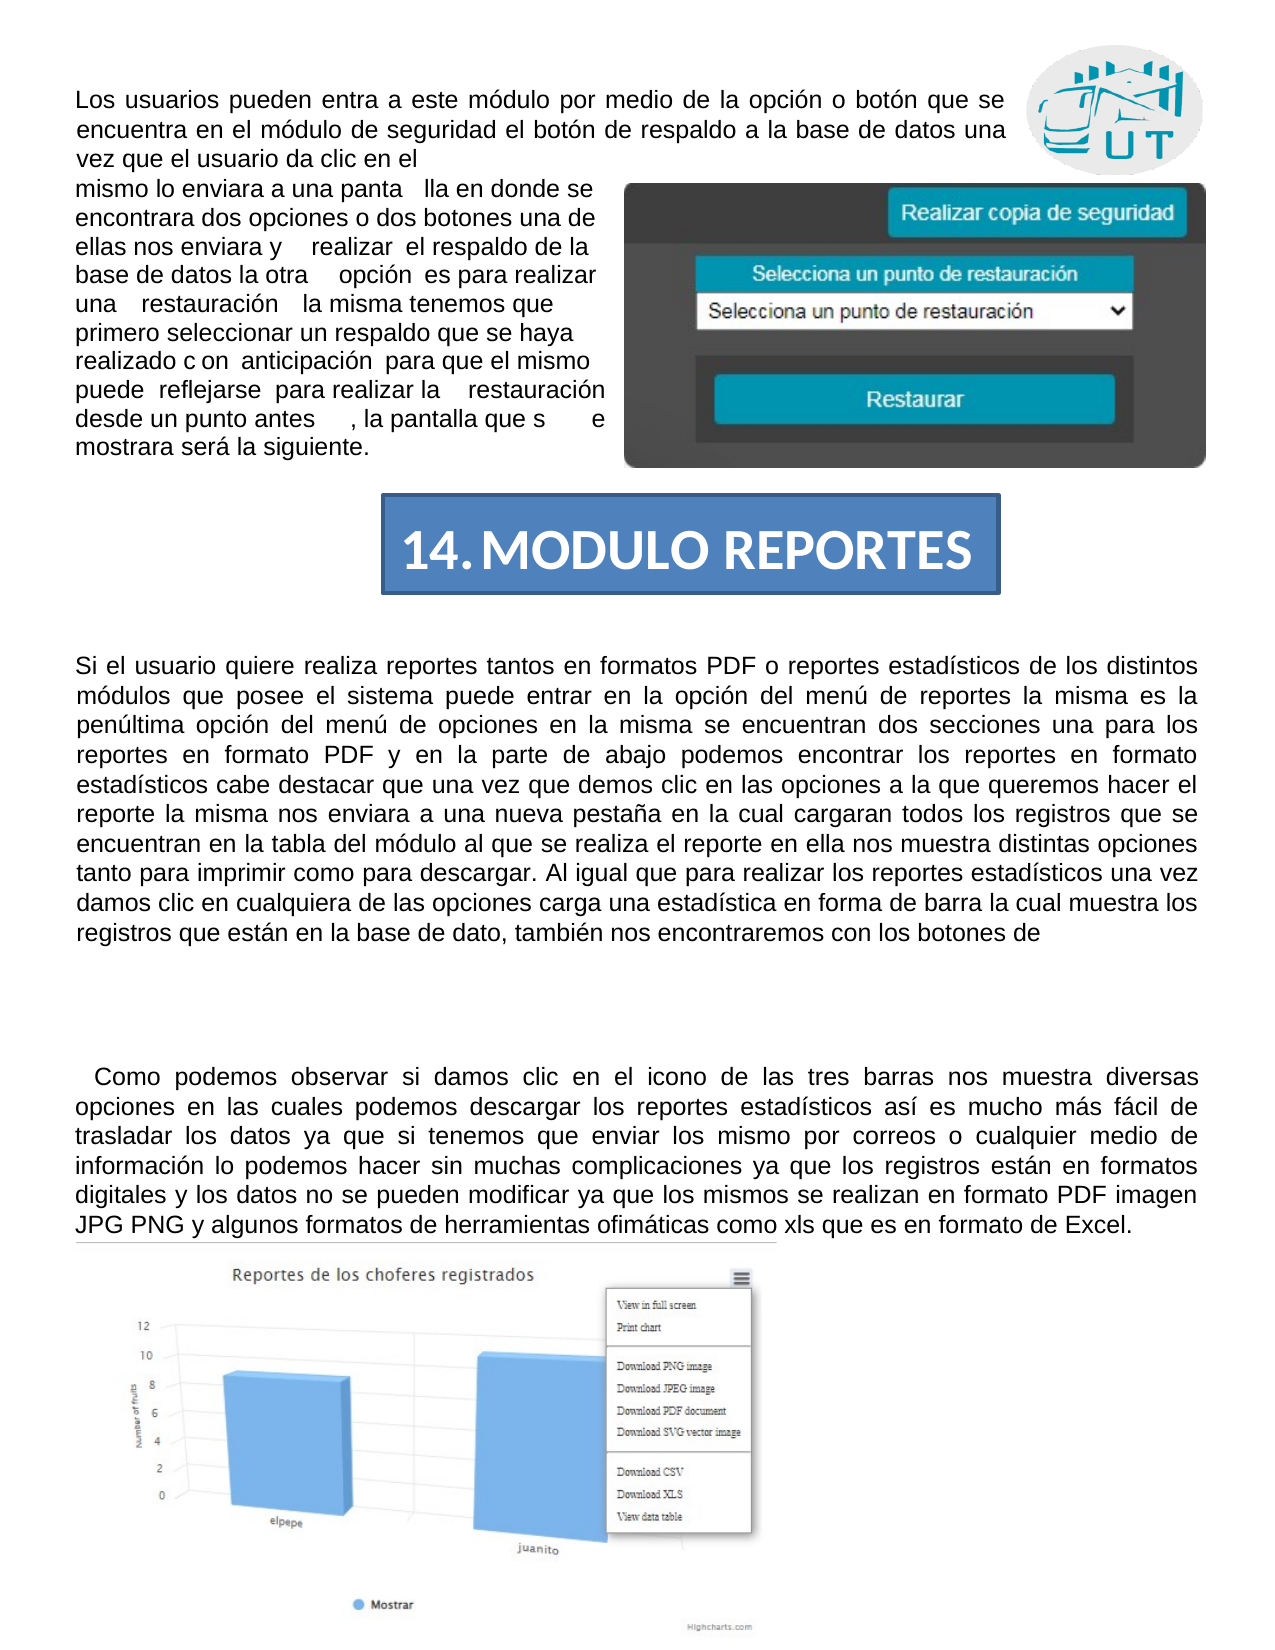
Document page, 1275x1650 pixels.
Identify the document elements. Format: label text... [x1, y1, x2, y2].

text Si el usuario quiere realiza reportes tantos en formatos PDF o reportes estadísticos de los distintos módulos que posee el sistema puede entrar en la opción del menú de reportes la misma es la penúltima opción del menú de opciones en la misma se encuentran dos secciones una para los reportes en formato PDF y en la parte de abajo podemos encontrar los reportes en formato estadísticos cabe destacar que una vez que demos clic en las opciones a la que queremos hacer el reporte la misma nos enviara a una nueva pestaña en la cual cargaran todos los registros que se encuentran en la tabla del módulo al que se realiza el reporte en ella nos muestra distintas opciones tanto para imprimir como para descargar. Al igual que para realizar los reportes estadísticos una vez damos clic en cualquiera de las opciones carga una estadística en forma de barra la cual muestra los registros que están en la base de dato, también nos encontraremos con los botones de [75, 651, 1200, 946]
text Como podemos observar si damos clic en el icono de las tres barras nos muestra diversas opciones en las cuales podemos descargar los reportes estadísticos así es mucho más fácil de trasladar los datos ya que si tenemos que enviar los mismo por correos o cualquier medio de información lo podemos hacer sin muchas complicaciones ya que los registros están en formatos digitales y los datos no se pueden modificar ya que los mismos se realizan en formato PDF imagen JPG PNG y algunos formatos de herramientas ofimáticas como xls que es en formato de Excel. [75, 1062, 1200, 1239]
picture [385, 504, 997, 584]
text Los usuarios pueden entra a este módulo por medio de la opción o botón que se encuentra en el módulo de seguridad el botón de respaldo a la base de datos una vez que el usuario da clic en el [75, 85, 1200, 173]
picture [624, 183, 1206, 468]
picture [1026, 45, 1203, 175]
picture [76, 1242, 777, 1650]
